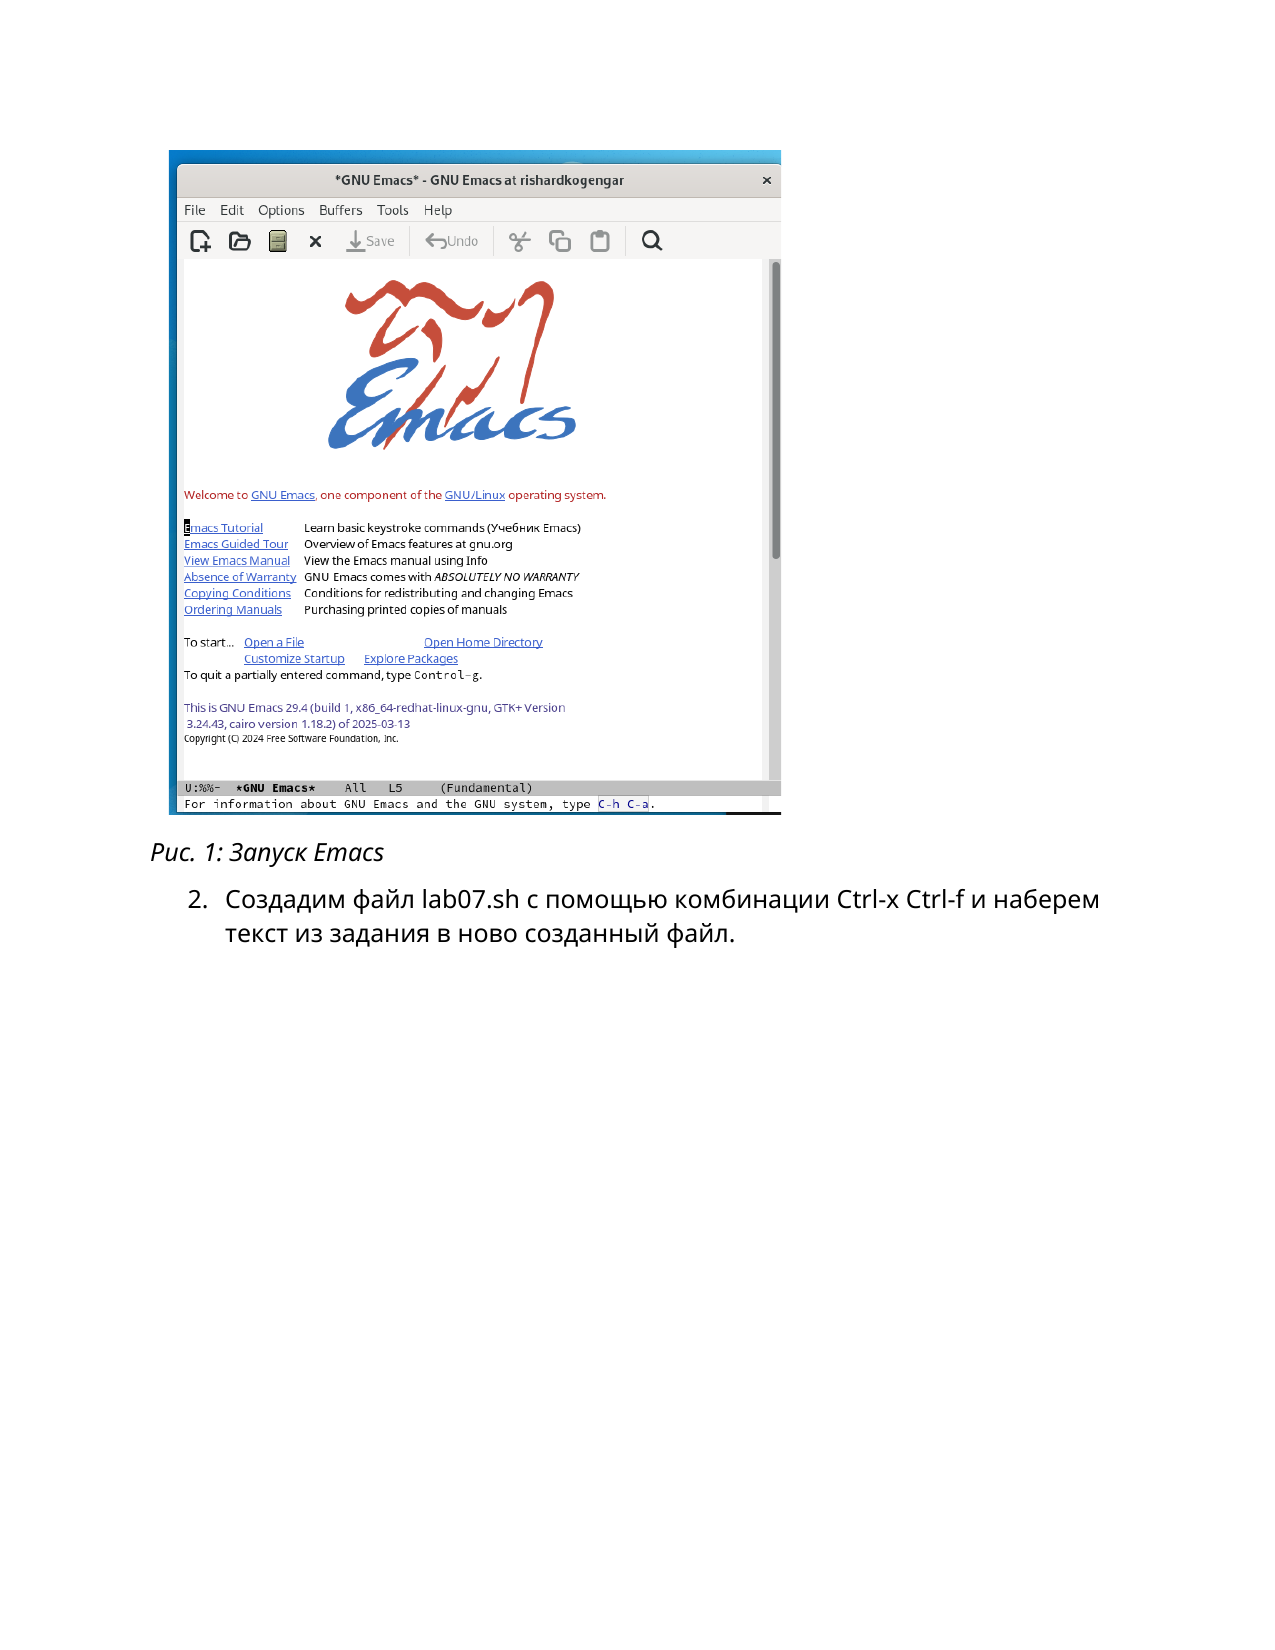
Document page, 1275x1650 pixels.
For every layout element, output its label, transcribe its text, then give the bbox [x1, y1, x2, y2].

text Рис. 1: Запуск Emacs [150, 835, 1125, 869]
picture [168, 150, 782, 815]
list Создадим файл lab07.sh с помощью комбинации Ctrl-x Ctrl-f и наберем текст из задания в ново созданный файл. [187, 882, 1125, 950]
